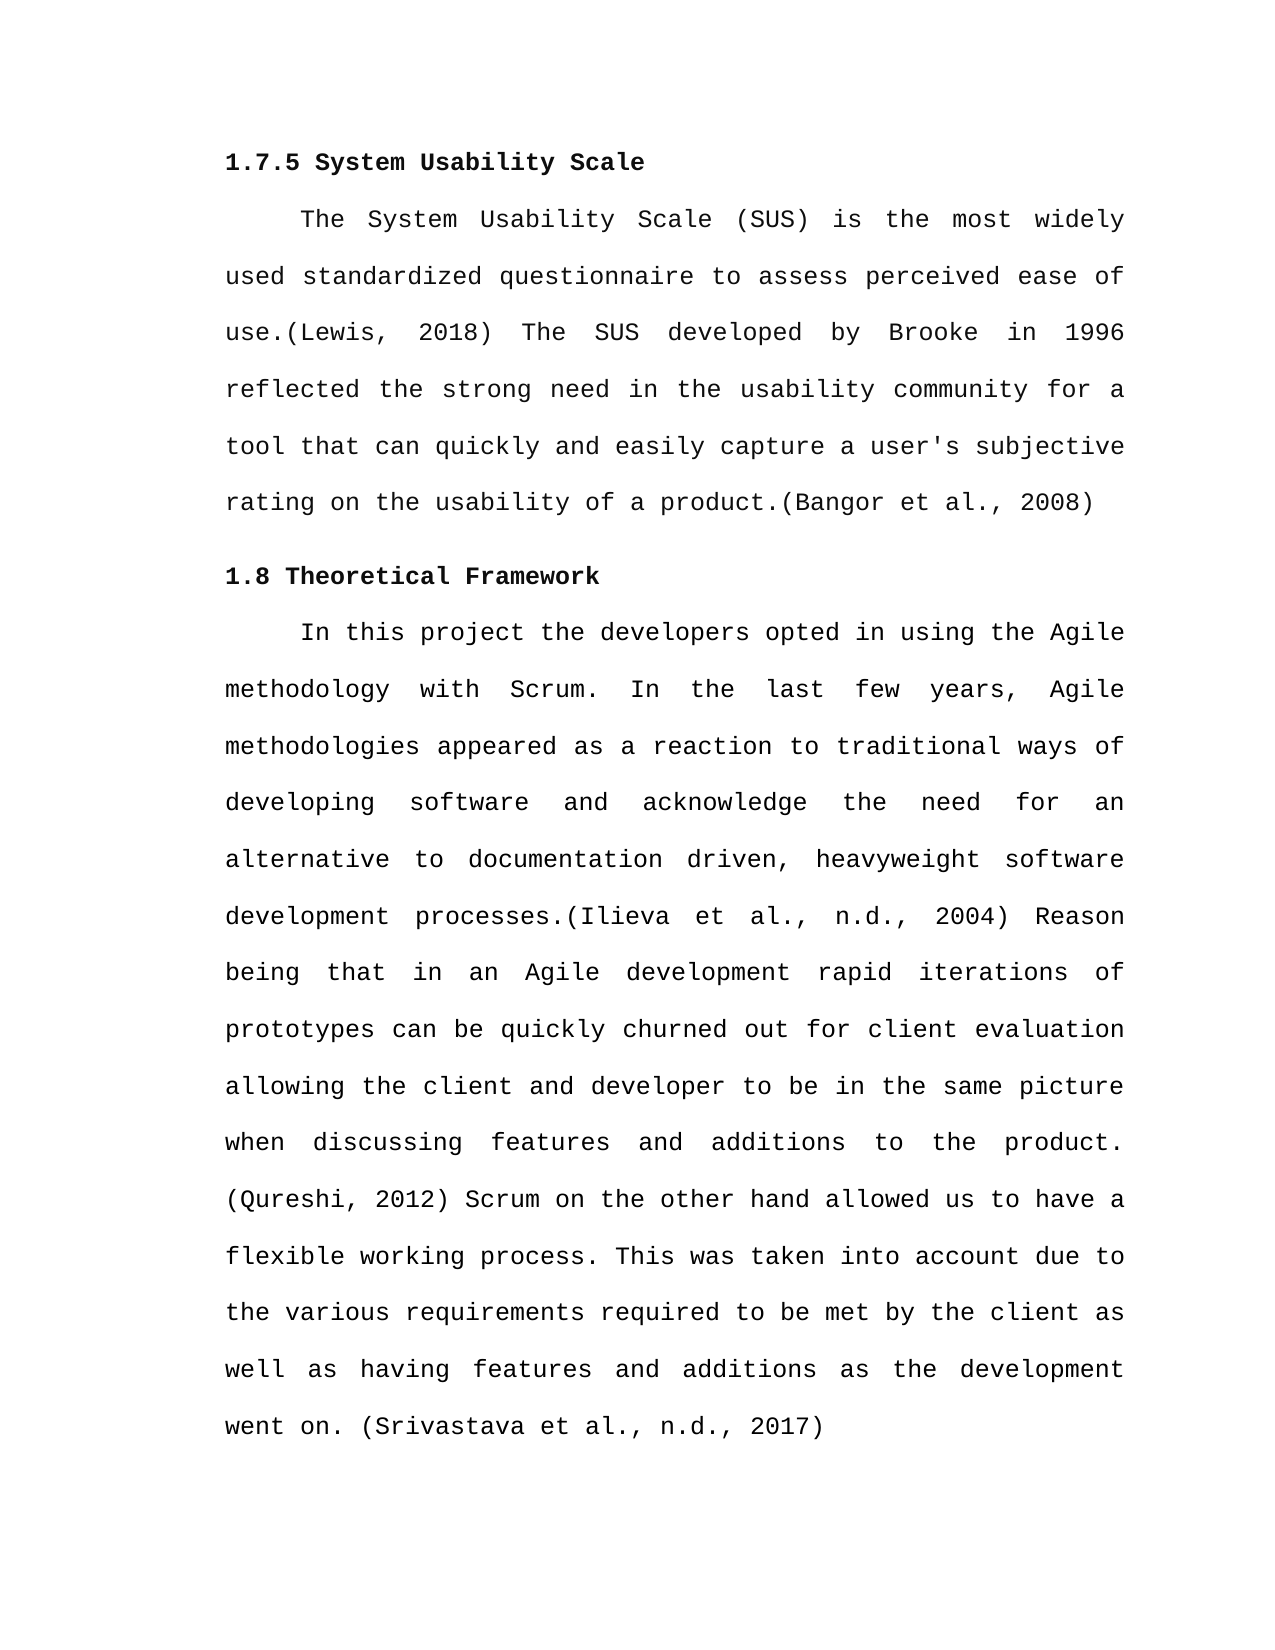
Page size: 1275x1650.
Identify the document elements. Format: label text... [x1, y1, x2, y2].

text The System Usability Scale (SUS) is the most widely used standardized questionnaire to assess perceived ease of use.(Lewis, 2018) The SUS developed by Brooke in 1996 reflected the strong need in the usability community for a tool that can quickly and easily capture a user's subjective rating on the usability of a product.(Bangor et al., 2008) [225, 207, 1125, 518]
subtitle 1.7.5 System Usability Scale [225, 150, 1125, 178]
text In this project the developers opted in using the Agile methodology with Scrum. In the last few years, Agile methodologies appeared as a reaction to traditional ways of developing software and acknowledge the need for an alternative to documentation driven, heavyweight software development processes.(Ilieva et al., n.d., 2004) Reason being that in an Agile development rapid iterations of prototypes can be quickly churned out for client evaluation allowing the client and developer to be in the same picture when discussing features and additions to the product. (Qureshi, 2012) Scrum on the other hand allowed us to have a flexible working process. This was taken into account due to the various requirements required to be met by the client as well as having features and additions as the development went on. (Srivastava et al., n.d., 2017) [225, 620, 1125, 1442]
subtitle 1.8 Theoretical Framework [225, 563, 1125, 592]
